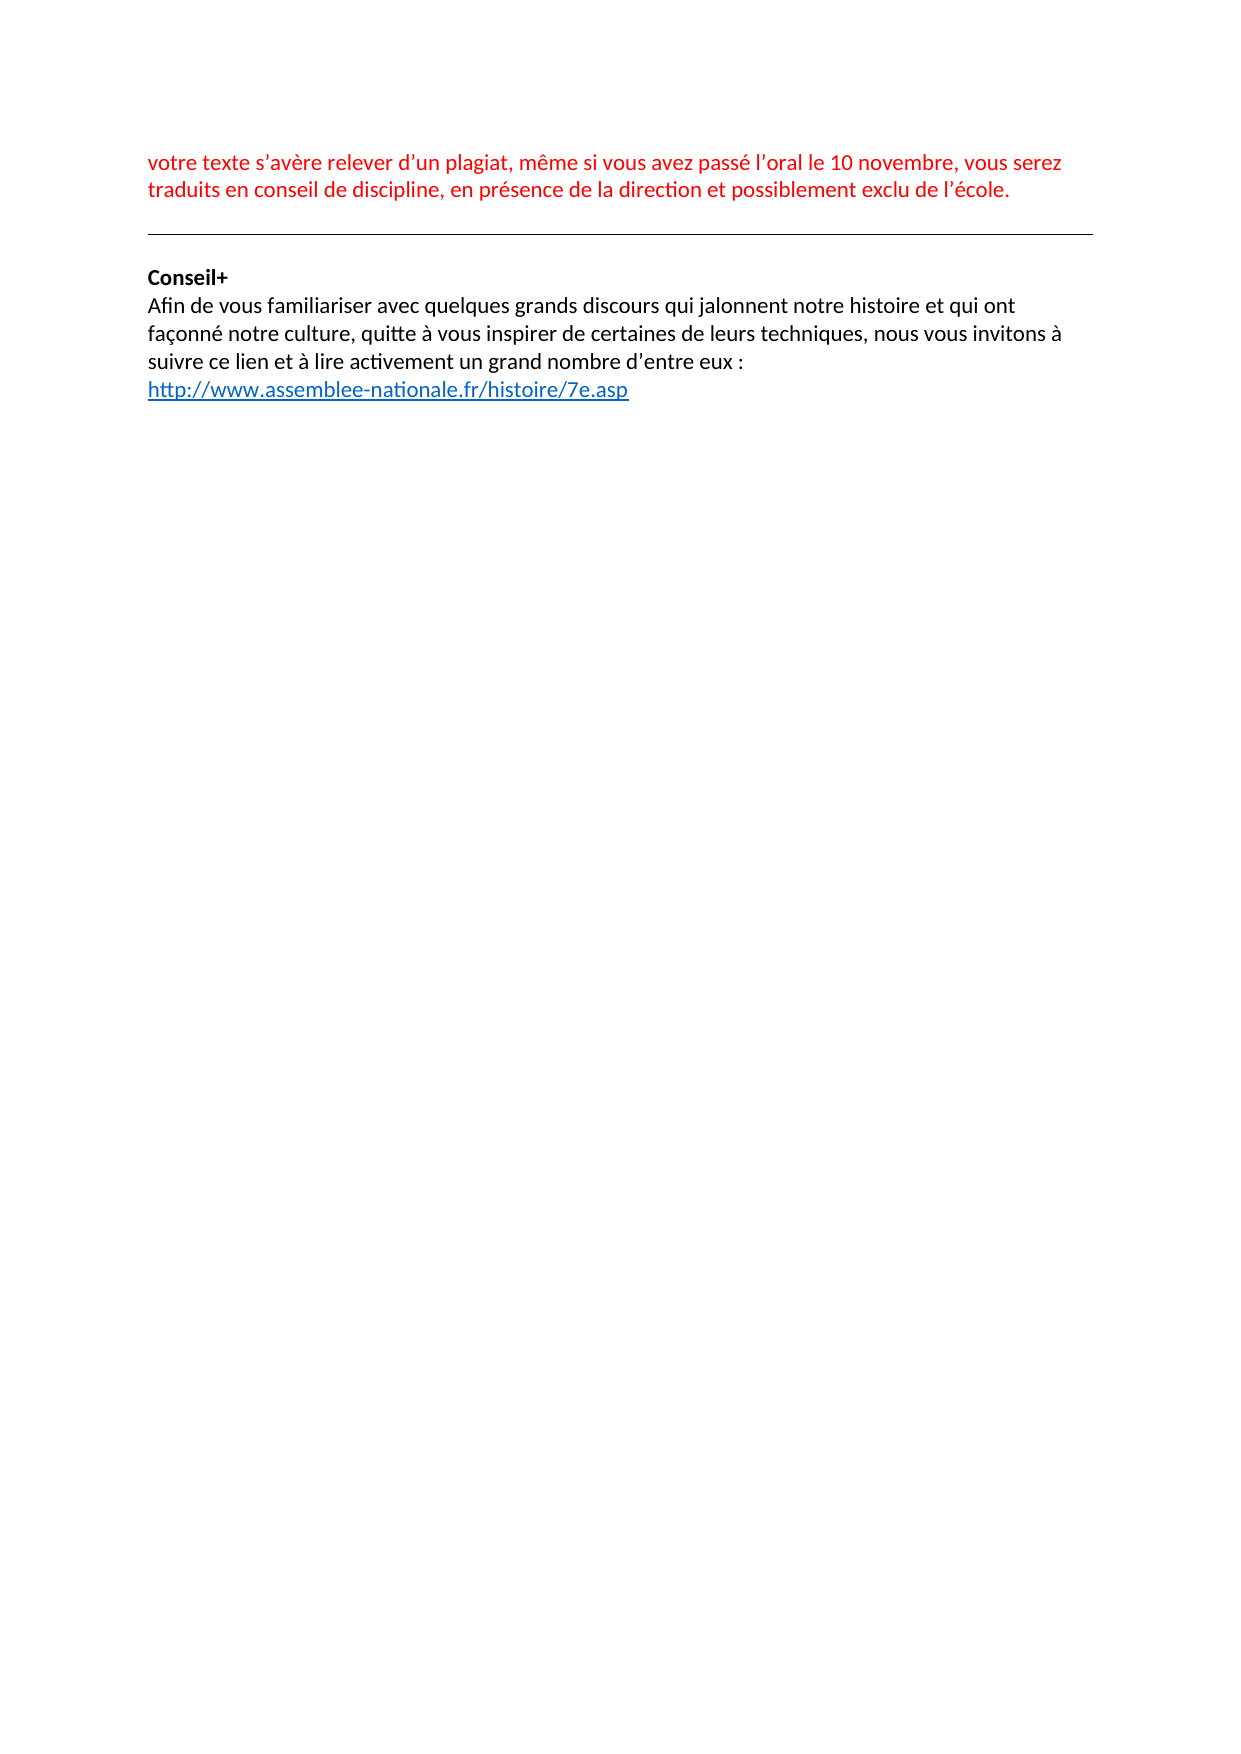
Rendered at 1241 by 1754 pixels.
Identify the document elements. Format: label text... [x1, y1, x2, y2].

text Afin de vous familiariser avec quelques grands discours qui jalonnent notre histoire et qui ont façonné notre culture, quitte à vous inspirer de certaines de leurs techniques, nous vous invitons à suivre ce lien et à lire activement un grand nombre d’entre eux : [148, 291, 1093, 375]
text Conseil+ [148, 263, 1093, 291]
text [148, 148, 1093, 204]
text http://www.assemblee-nationale.fr/histoire/7e.asp [148, 375, 1093, 403]
